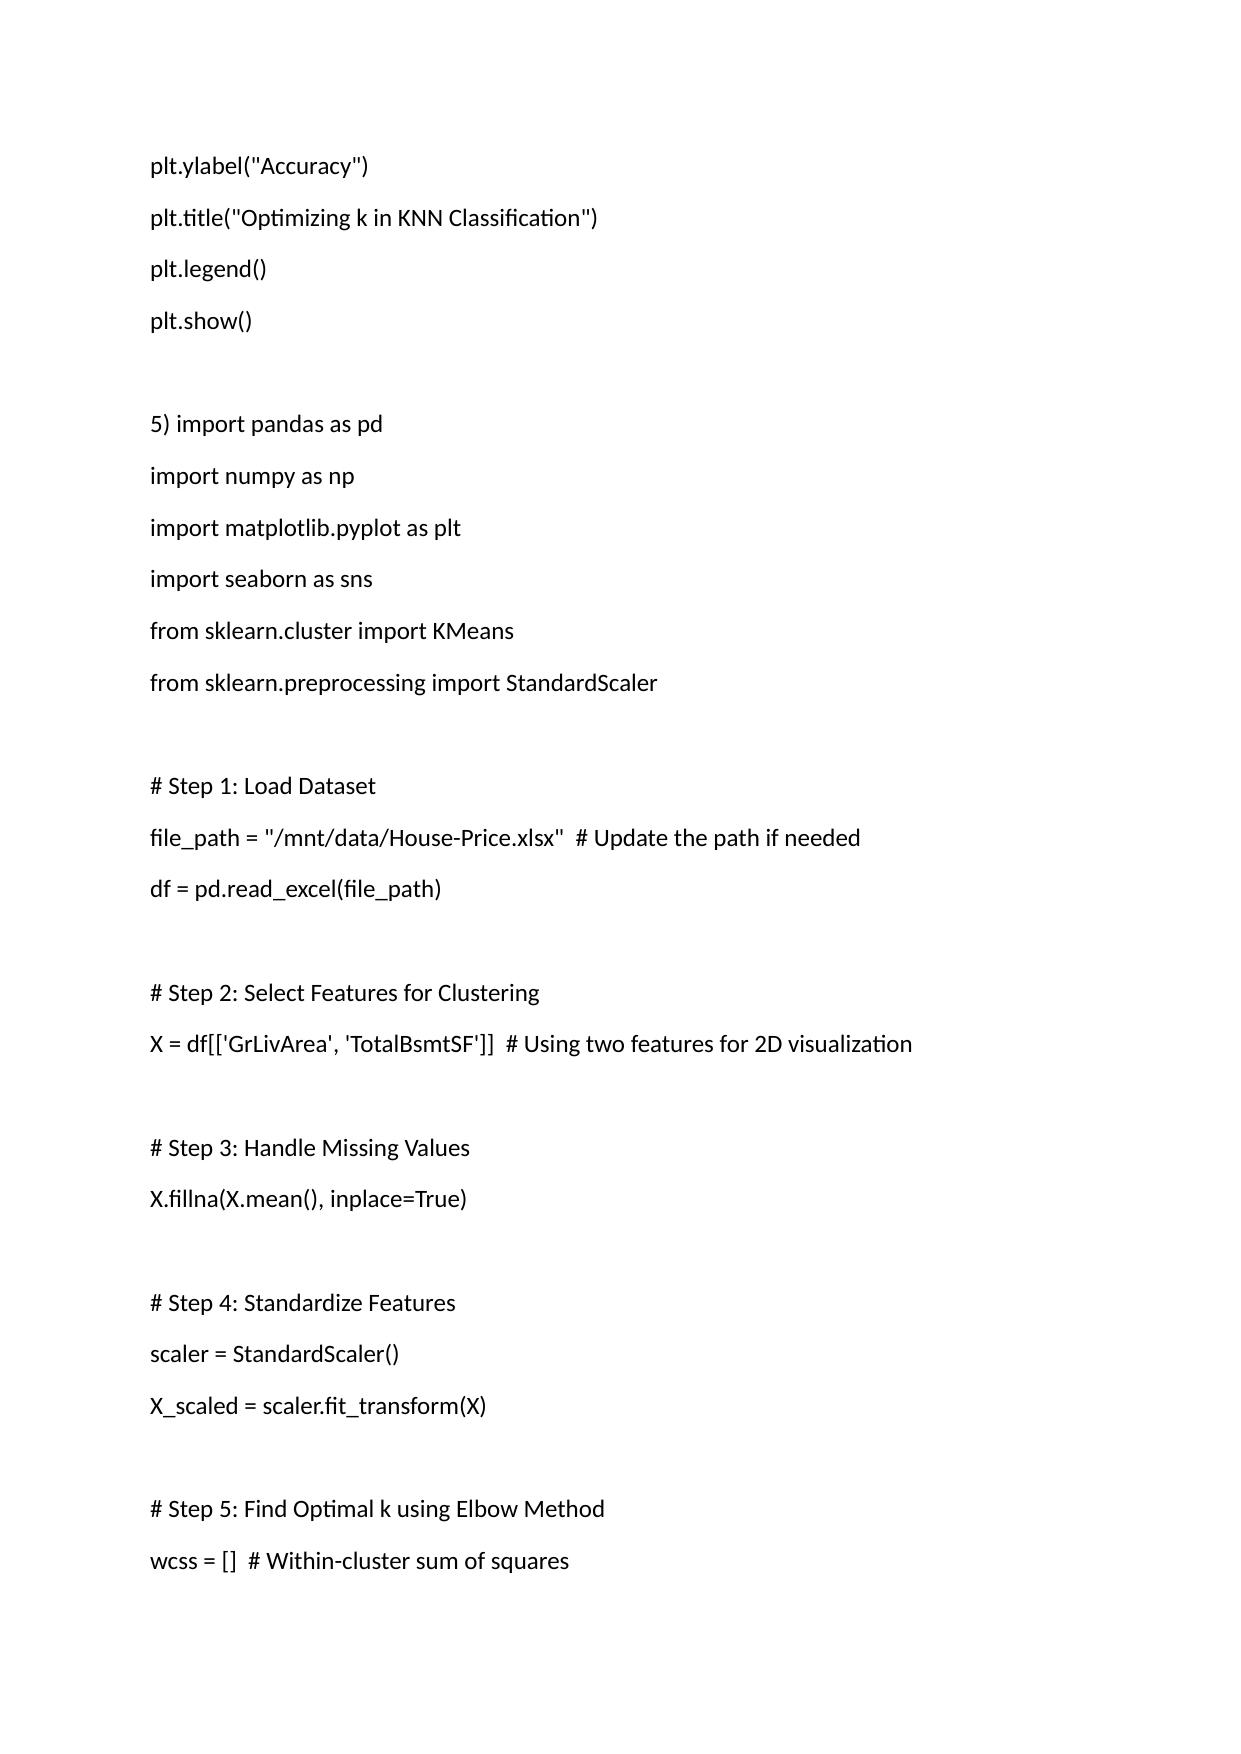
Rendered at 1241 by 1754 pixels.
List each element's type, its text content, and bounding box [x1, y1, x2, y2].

text plt.ylabel("Accuracy") [150, 150, 1090, 181]
text file_path = "/mnt/data/House-Price.xlsx" # Update the path if needed [150, 822, 1090, 852]
text df = pd.read_excel(file_path) [150, 873, 1090, 904]
text import matplotlib.pyplot as plt [150, 512, 1090, 542]
text plt.show() [150, 305, 1090, 336]
text plt.legend() [150, 253, 1090, 284]
text plt.title("Optimizing k in KNN Classification") [150, 202, 1090, 232]
text 5) import pandas as pd [150, 408, 1090, 439]
text scaler = StandardScaler() [150, 1338, 1090, 1369]
text import seaborn as sns [150, 563, 1090, 594]
text import numpy as np [150, 460, 1090, 491]
text X = df[['GrLivArea', 'TotalBsmtSF']] # Using two features for 2D visualization [150, 1028, 1090, 1059]
text # Step 4: Standardize Features [150, 1287, 1090, 1317]
text # Step 3: Handle Missing Values [150, 1132, 1090, 1162]
text wcss = [] # Within-cluster sum of squares [150, 1545, 1090, 1576]
text from sklearn.preprocessing import StandardScaler [150, 667, 1090, 697]
text # Step 5: Find Optimal k using Elbow Method [150, 1493, 1090, 1524]
text # Step 1: Load Dataset [150, 770, 1090, 801]
text X_scaled = scaler.fit_transform(X) [150, 1390, 1090, 1421]
text X.fillna(X.mean(), inplace=True) [150, 1183, 1090, 1214]
text # Step 2: Select Features for Clustering [150, 977, 1090, 1007]
text from sklearn.cluster import KMeans [150, 615, 1090, 646]
